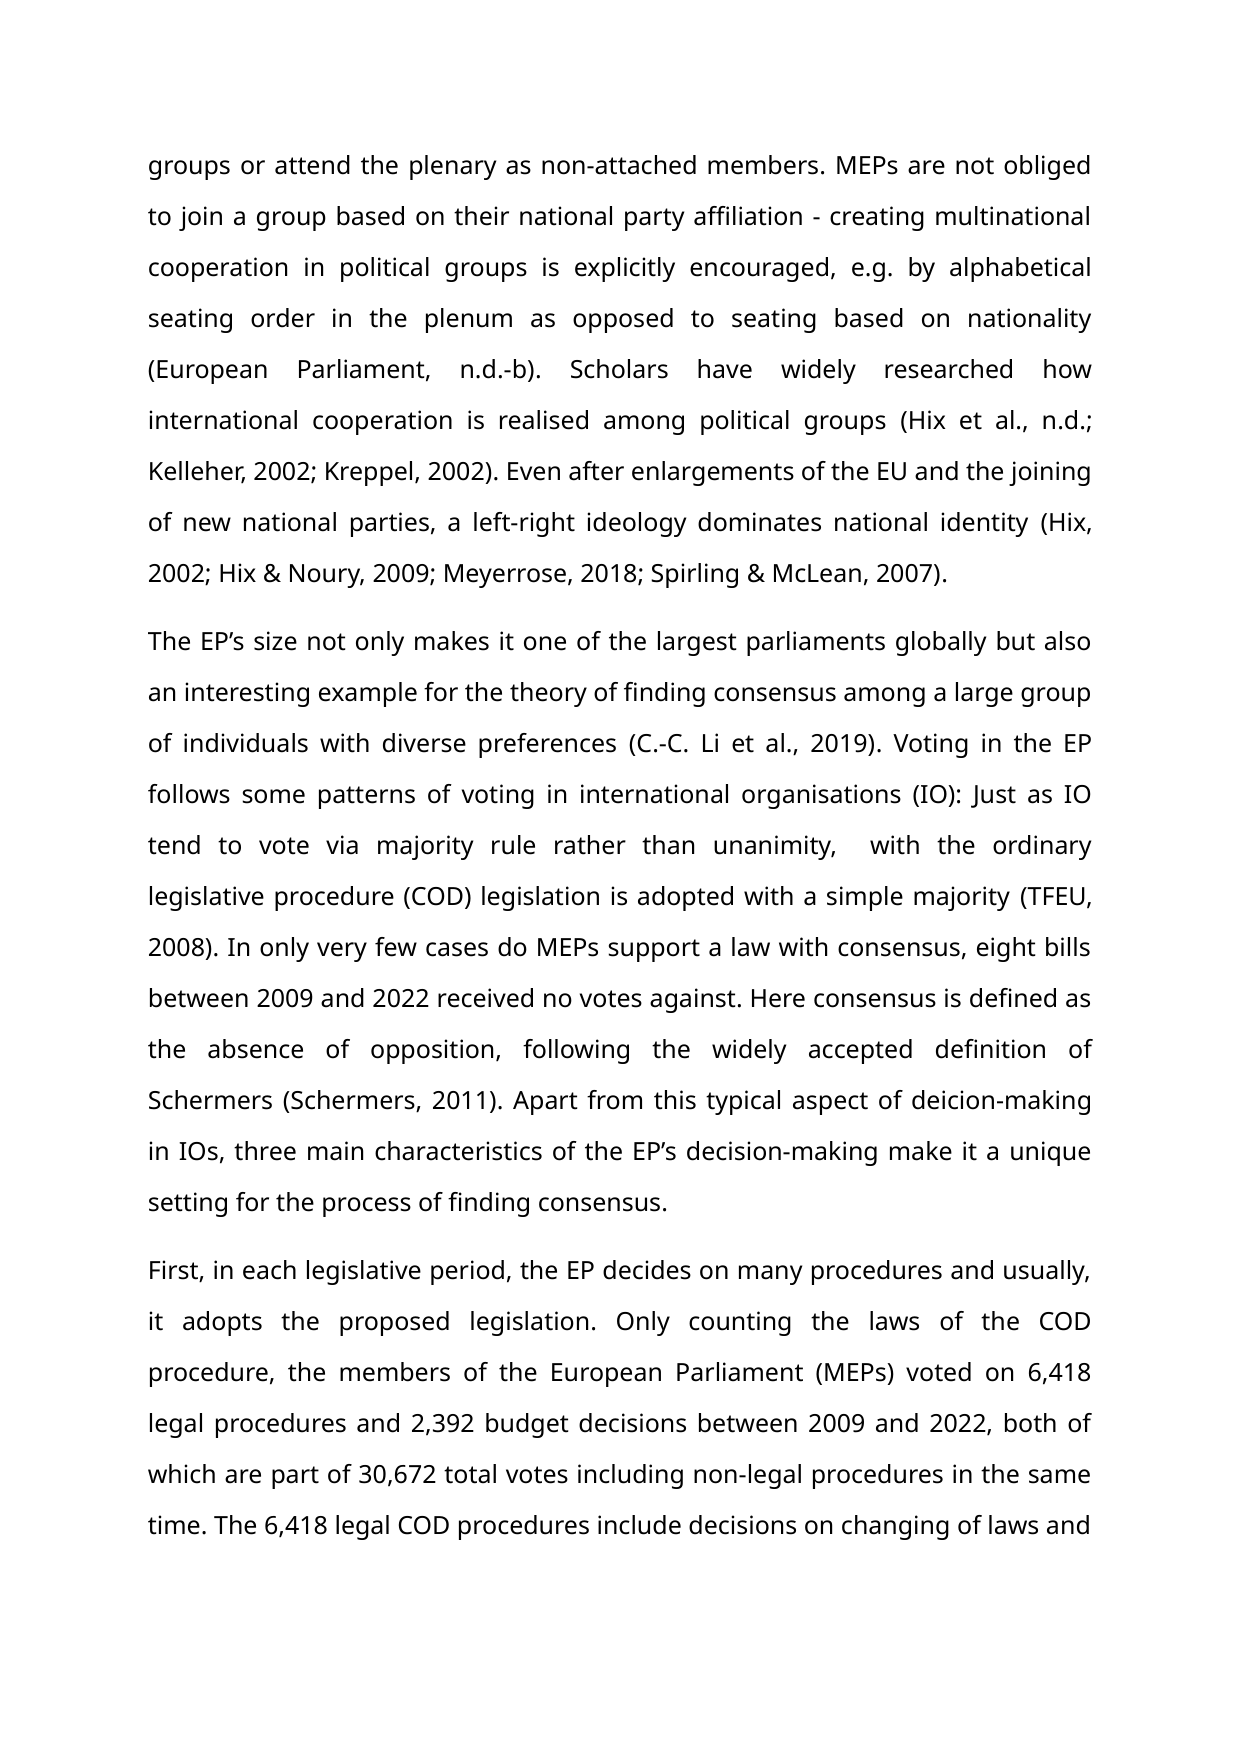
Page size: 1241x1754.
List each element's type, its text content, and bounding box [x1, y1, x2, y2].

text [148, 1253, 1093, 1542]
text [148, 148, 1093, 590]
text The EP’s size not only makes it one of the largest parliaments globally but also an interesting example for the theory of finding consensus among a large group of individuals with diverse preferences (C.-C. Li et al., 2019). Voting in the EP follows some patterns of voting in international organisations (IO): Just as IO tend to vote via majority rule rather than unanimity, with the ordinary legislative procedure (COD) legislation is adopted with a simple majority (TFEU, 2008). In only very few cases do MEPs support a law with consensus, eight bills between 2009 and 2022 received no votes against. Here consensus is defined as the absence of opposition, following the widely accepted definition of Schermers (Schermers, 2011). Apart from this typical aspect of deicion-making in IOs, three main characteristics of the EP’s decision-making make it a unique setting for the process of finding consensus. [148, 624, 1093, 1219]
